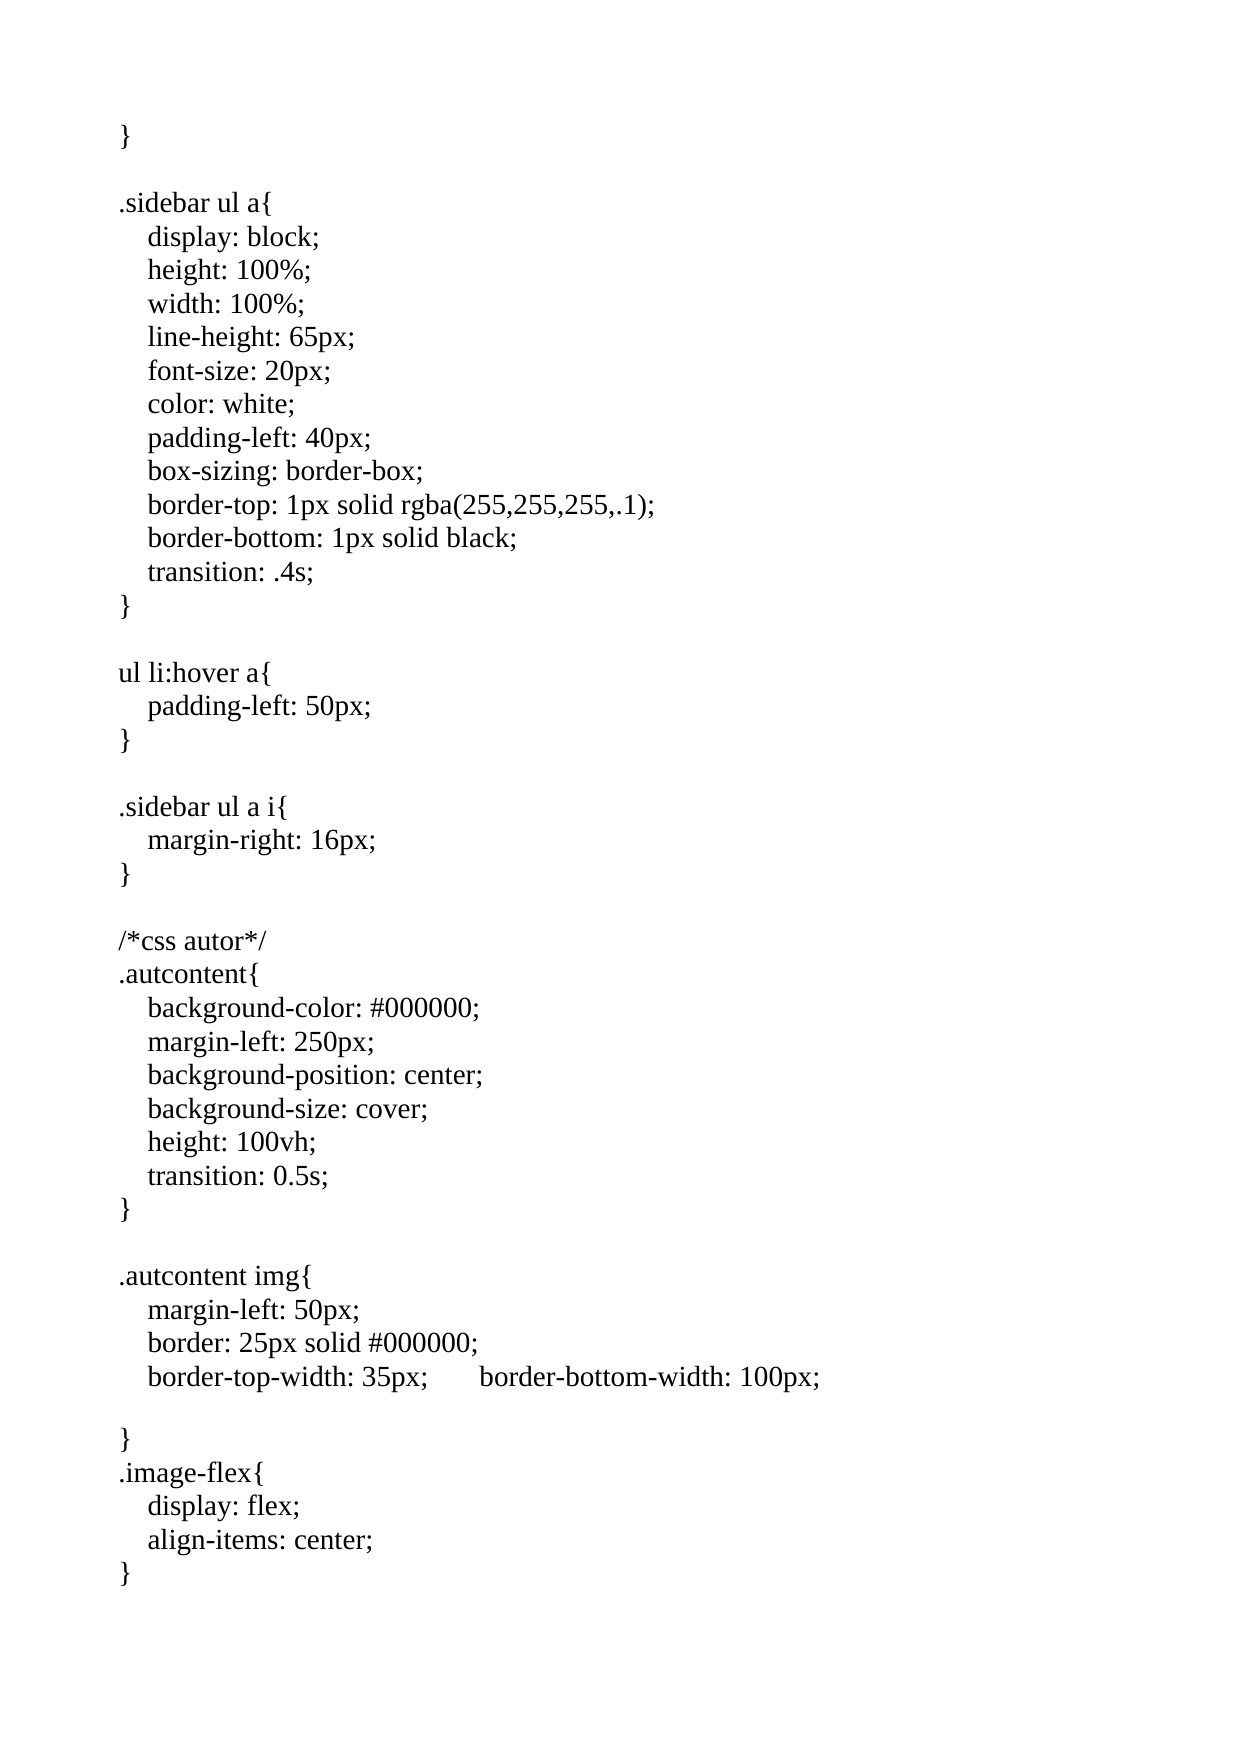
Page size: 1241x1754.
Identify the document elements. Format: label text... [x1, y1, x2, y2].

text .image-flex{ [118, 1455, 1122, 1488]
text background-color: #000000; [118, 990, 1122, 1024]
text ul li:hover a{ [118, 655, 1122, 688]
text background-position: center; [118, 1057, 1122, 1091]
text .autcontent{ [118, 957, 1122, 990]
text border: 25px solid #000000; [118, 1326, 1122, 1359]
text } [118, 1191, 1122, 1225]
text } [118, 1556, 1122, 1589]
text } [118, 722, 1122, 755]
text display: block; [118, 219, 1122, 252]
text background-size: cover; [118, 1091, 1122, 1124]
text padding-left: 50px; [118, 688, 1122, 722]
text border-bottom: 1px solid black; [118, 521, 1122, 554]
text display: flex; [118, 1488, 1122, 1522]
text .sidebar ul a{ [118, 185, 1122, 219]
text border-top: 1px solid rgba(255,255,255,.1); [118, 487, 1122, 521]
text margin-left: 250px; [118, 1024, 1122, 1057]
text align-items: center; [118, 1522, 1122, 1556]
text padding-left: 40px; [118, 420, 1122, 453]
text color: white; [118, 386, 1122, 420]
text font-size: 20px; [118, 353, 1122, 386]
text height: 100vh; [118, 1124, 1122, 1158]
text transition: 0.5s; [118, 1158, 1122, 1191]
text .autcontent img{ [118, 1258, 1122, 1292]
text .sidebar ul a i{ [118, 789, 1122, 822]
text } [118, 856, 1122, 889]
text /*css autor*/ [118, 923, 1122, 957]
text transition: .4s; [118, 554, 1122, 588]
text } [118, 1421, 1122, 1455]
text } [118, 118, 1122, 152]
text border-top-width: 35px; border-bottom-width: 100px; [118, 1359, 1122, 1393]
text } [118, 588, 1122, 621]
text width: 100%; [118, 286, 1122, 319]
text line-height: 65px; [118, 319, 1122, 353]
text box-sizing: border-box; [118, 453, 1122, 487]
text margin-left: 50px; [118, 1292, 1122, 1326]
text margin-right: 16px; [118, 822, 1122, 856]
text height: 100%; [118, 252, 1122, 286]
